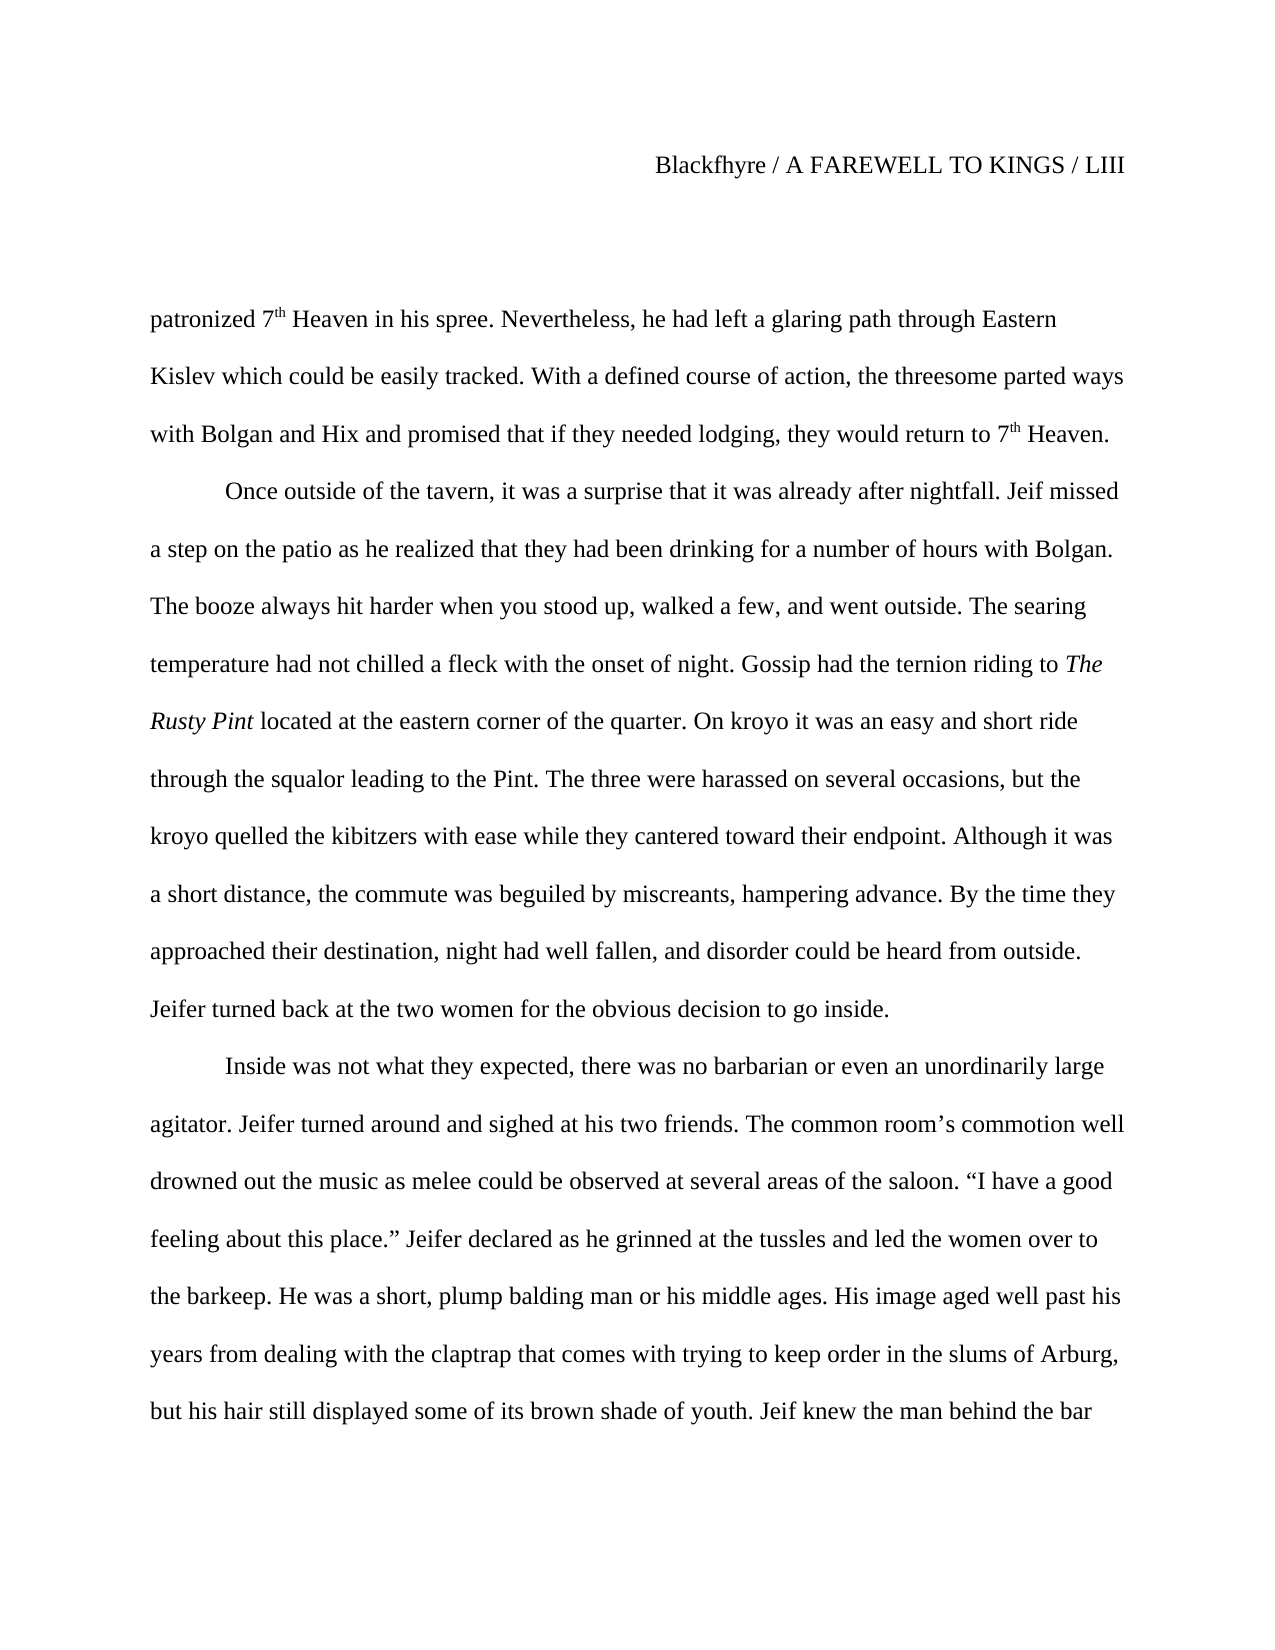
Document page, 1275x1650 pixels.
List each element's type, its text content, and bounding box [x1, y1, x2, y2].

text Once outside of the tavern, it was a surprise that it was already after nightfall. Jeif missed a step on the patio as he realized that they had been drinking for a number of hours with Bolgan. The booze always hit harder when you stood up, walked a few, and went outside. The searing temperature had not chilled a fleck with the onset of night. Gossip had the ternion riding to The Rusty Pint located at the eastern corner of the quarter. On kroyo it was an easy and short ride through the squalor leading to the Pint. The three were harassed on several occasions, but the kroyo quelled the kibitzers with ease while they cantered toward their endpoint. Although it was a short distance, the commute was beguiled by miscreants, hampering advance. By the time they approached their destination, night had well fallen, and disorder could be heard from outside. Jeifer turned back at the two women for the obvious decision to go inside. [150, 476, 1125, 1022]
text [150, 1051, 1125, 1425]
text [150, 304, 1125, 447]
